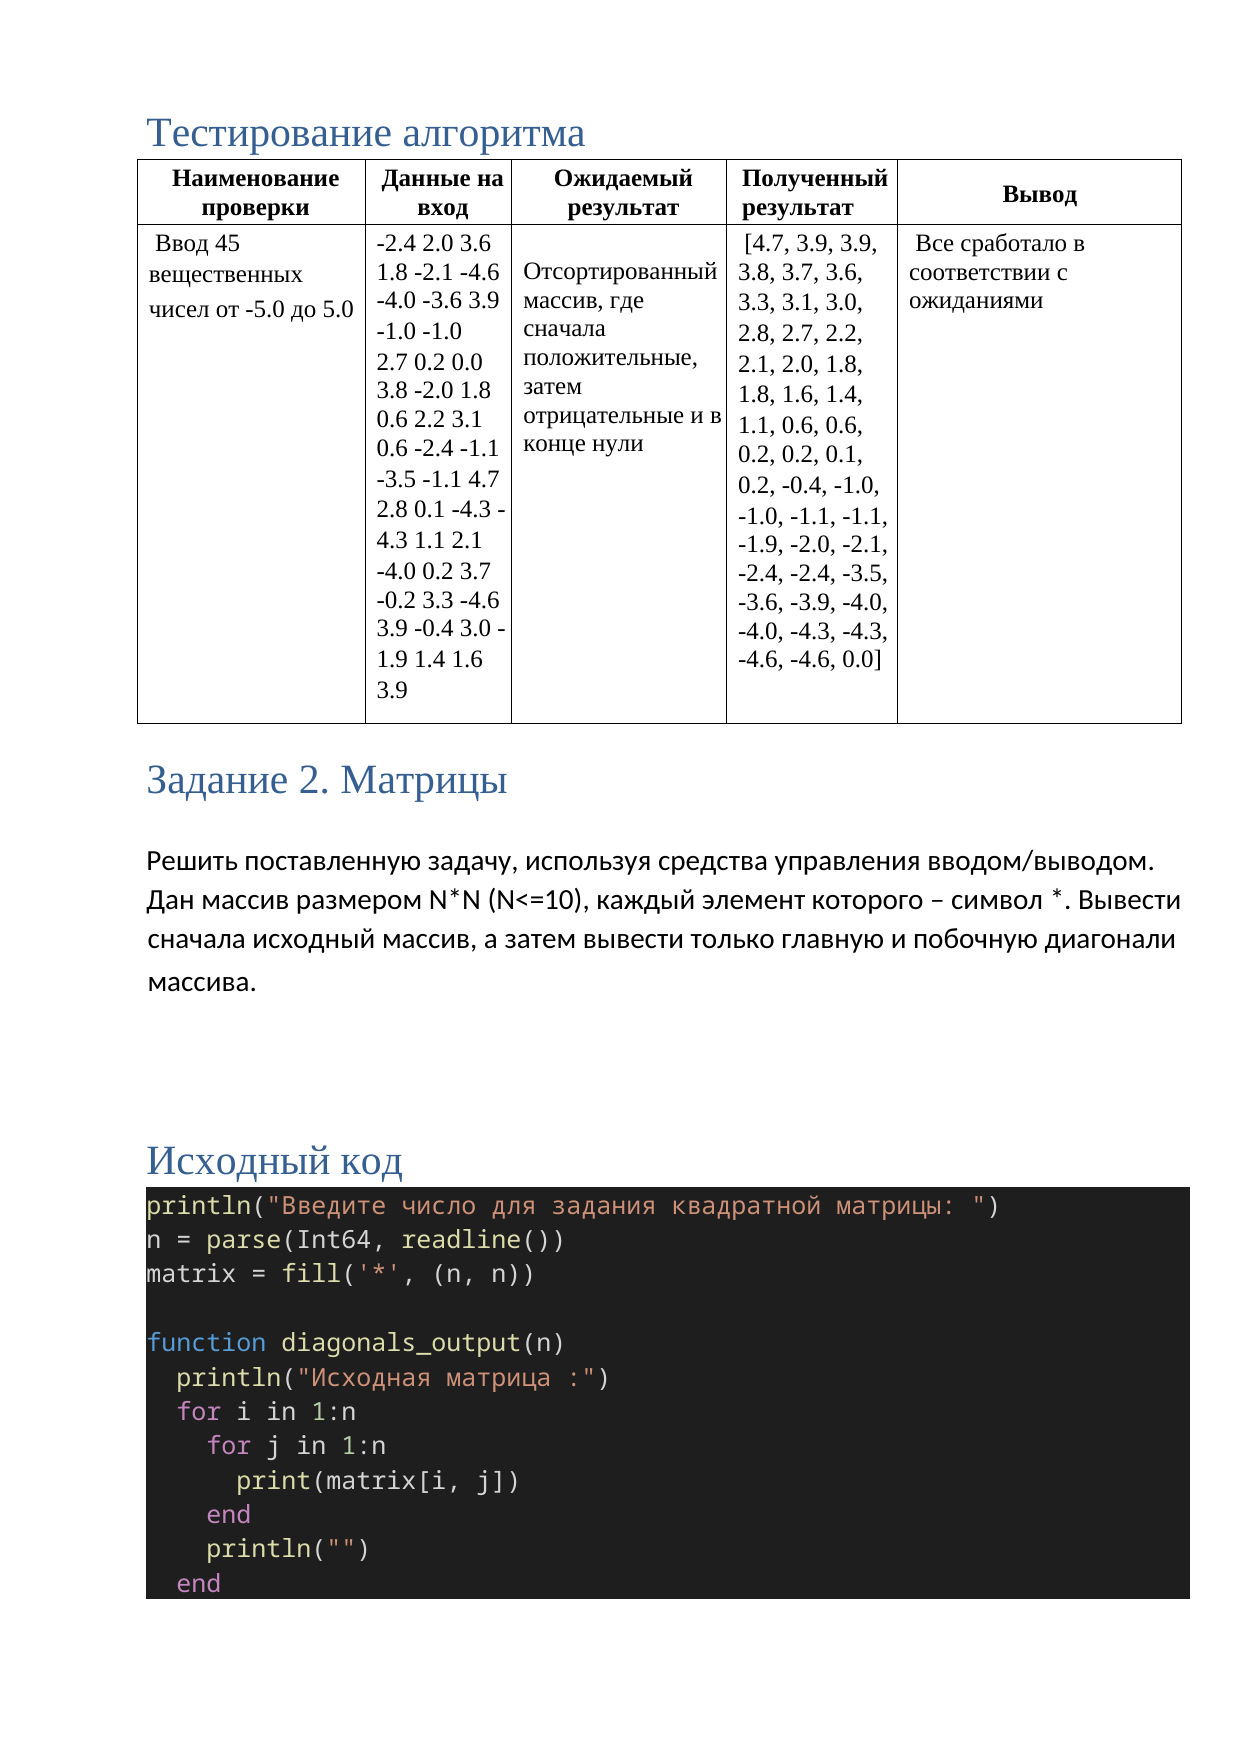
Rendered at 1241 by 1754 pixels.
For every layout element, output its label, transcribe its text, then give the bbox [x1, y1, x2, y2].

subtitle Исходный код [146, 1135, 1190, 1183]
text end [146, 1565, 1190, 1599]
text println("Введите число для задания квадратной матрицы: ") [146, 1187, 1190, 1221]
text println("") [146, 1531, 1190, 1565]
table_cell Ввод 45 вещественных чисел от -5.0 до 5.0 [138, 225, 365, 723]
text matrix = fill('*', (n, n)) [146, 1256, 1190, 1290]
text for j in 1:n [146, 1428, 1190, 1462]
table_header Ожидаемый результат [512, 160, 726, 224]
text function diagonals_output(n) [146, 1324, 1190, 1359]
text print(matrix[i, j]) [146, 1462, 1190, 1496]
text println("Исходная матрица :") [146, 1359, 1190, 1393]
table_header Полученный результат [727, 160, 897, 224]
text Дан массив размером N*N (N<=10), каждый элемент которого – символ *. Вывести сначала исходный массив, а затем вывести только главную и побочную диагонали массива. [146, 881, 1184, 998]
table_cell [4.7, 3.9, 3.9, 3.8, 3.7, 3.6, 3.3, 3.1, 3.0, 2.8, 2.7, 2.2, 2.1, 2.0, 1.8, 1.8, 1.6, 1.4, 1.1, 0.6, 0.6, 0.2, 0.2, 0.1, 0.2, -0.4, -1.0, -1.0, -1.1, -1.1, -1.9, -2.0, -2.1, -2.4, -2.4, -3.5, -3.6, -3.9, -4.0, -4.0, -4.3, -4.3, -4.6, -4.6, 0.0] [727, 225, 897, 723]
text n = parse(Int64, readline()) [146, 1221, 1190, 1256]
subtitle Задание 2. Матрицы [146, 754, 1190, 802]
text for i in 1:n [146, 1393, 1190, 1428]
table_cell -2.4 2.0 3.6 1.8 -2.1 -4.6 -4.0 -3.6 3.9 -1.0 -1.0 2.7 0.2 0.0 3.8 -2.0 1.8 0.6 2.2 3.1 0.6 -2.4 -1.1 -3.5 -1.1 4.7 2.8 0.1 -4.3 -4.3 1.1 2.1 -4.0 0.2 3.7 -0.2 3.3 -4.6 3.9 -0.4 3.0 -1.9 1.4 1.6 3.9 [366, 225, 511, 723]
text end [146, 1496, 1190, 1531]
table_cell Отсортированный массив, где сначала положительные, затем отрицательные и в конце нули [512, 225, 726, 723]
table_cell Все сработало в соответствии с ожиданиями [898, 225, 1181, 723]
table_header Наименование проверки [138, 160, 365, 224]
text Решить поставленную задачу, используя средства управления вводом/выводом. [146, 842, 1184, 877]
subtitle Тестирование алгоритма [146, 107, 1190, 155]
table_header Вывод [898, 160, 1181, 224]
table_header Данные на вход [366, 160, 511, 224]
